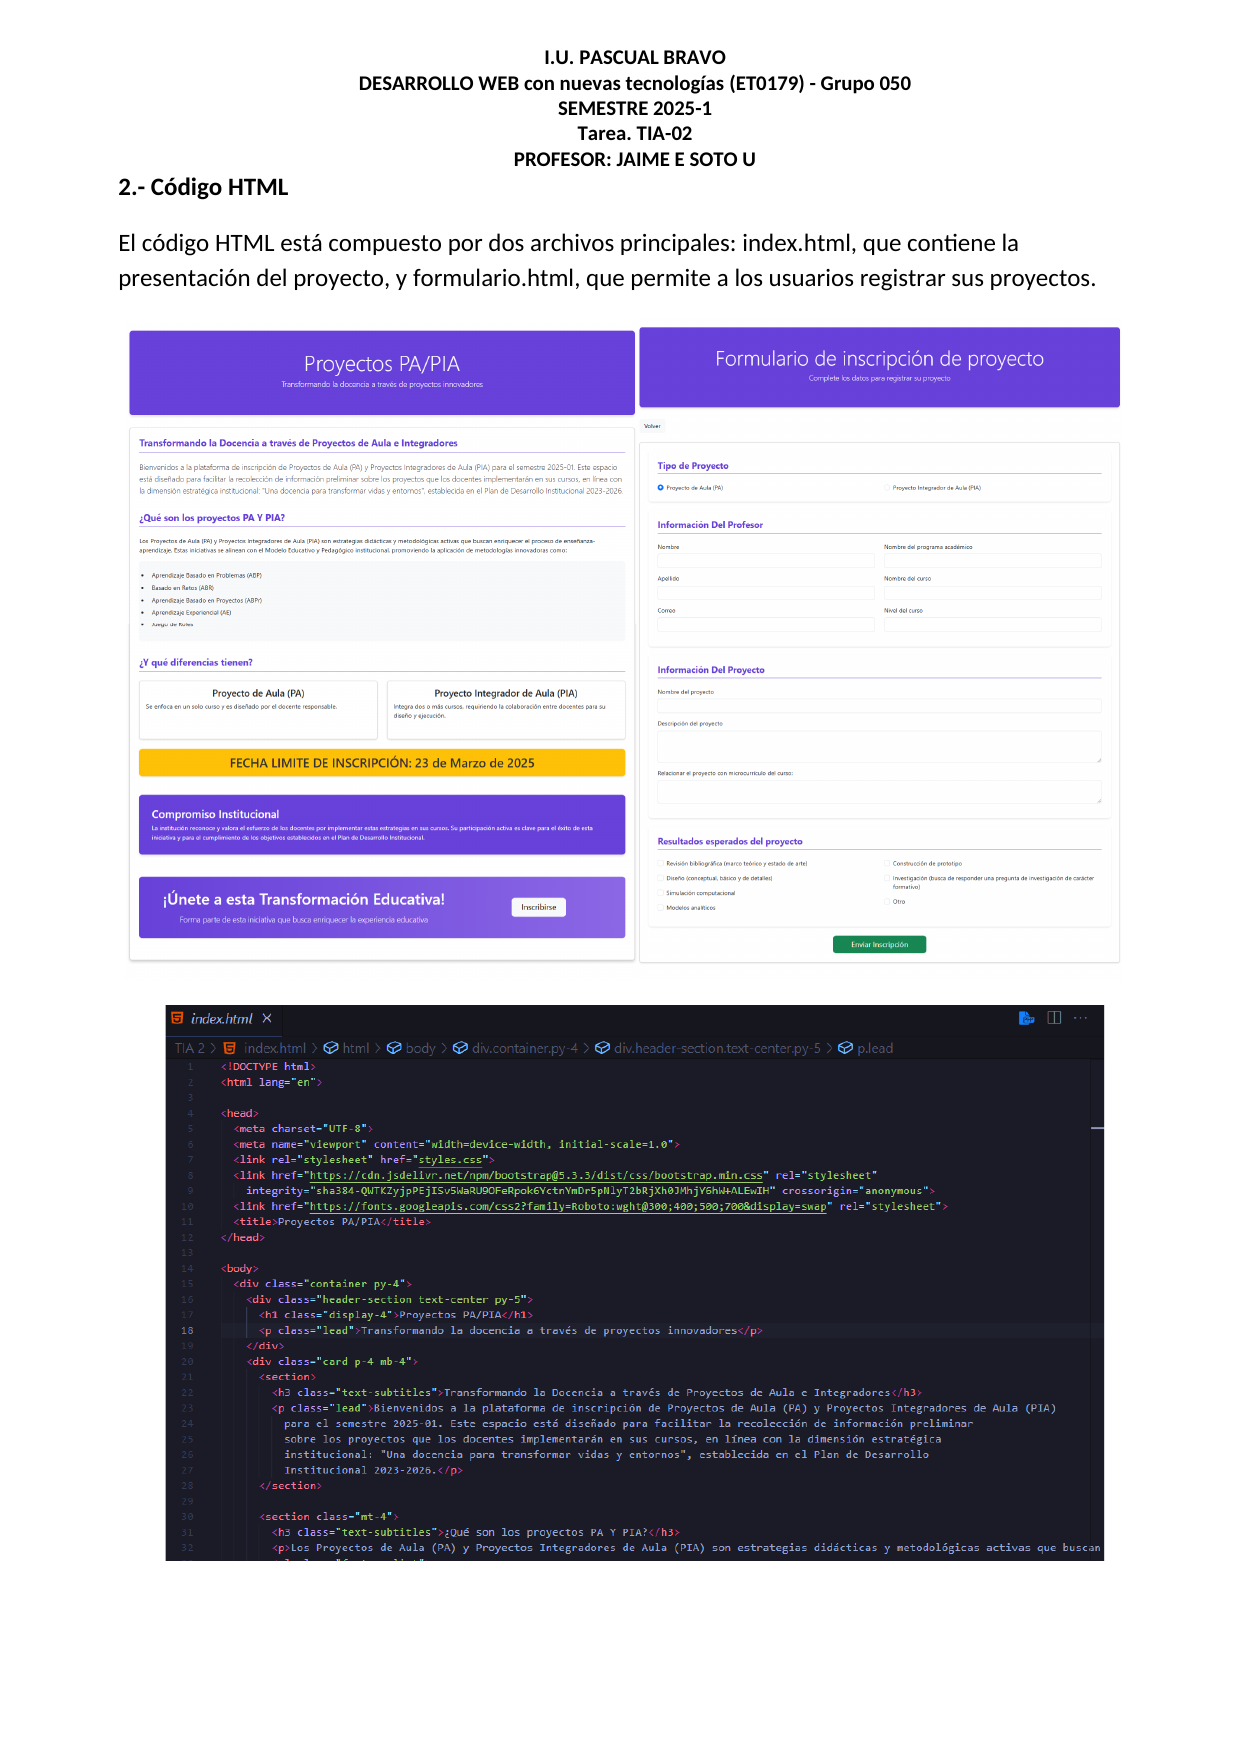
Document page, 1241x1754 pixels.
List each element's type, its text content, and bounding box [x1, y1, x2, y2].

picture [123, 318, 1122, 980]
text 2.- Código HTML [118, 171, 1152, 202]
text El código HTML está compuesto por dos archivos principales: index.html, que contiene la presentación del proyecto, y formulario.html, que permite a los usuarios registrar sus proyectos. [118, 227, 1152, 293]
picture [165, 1005, 1105, 1561]
